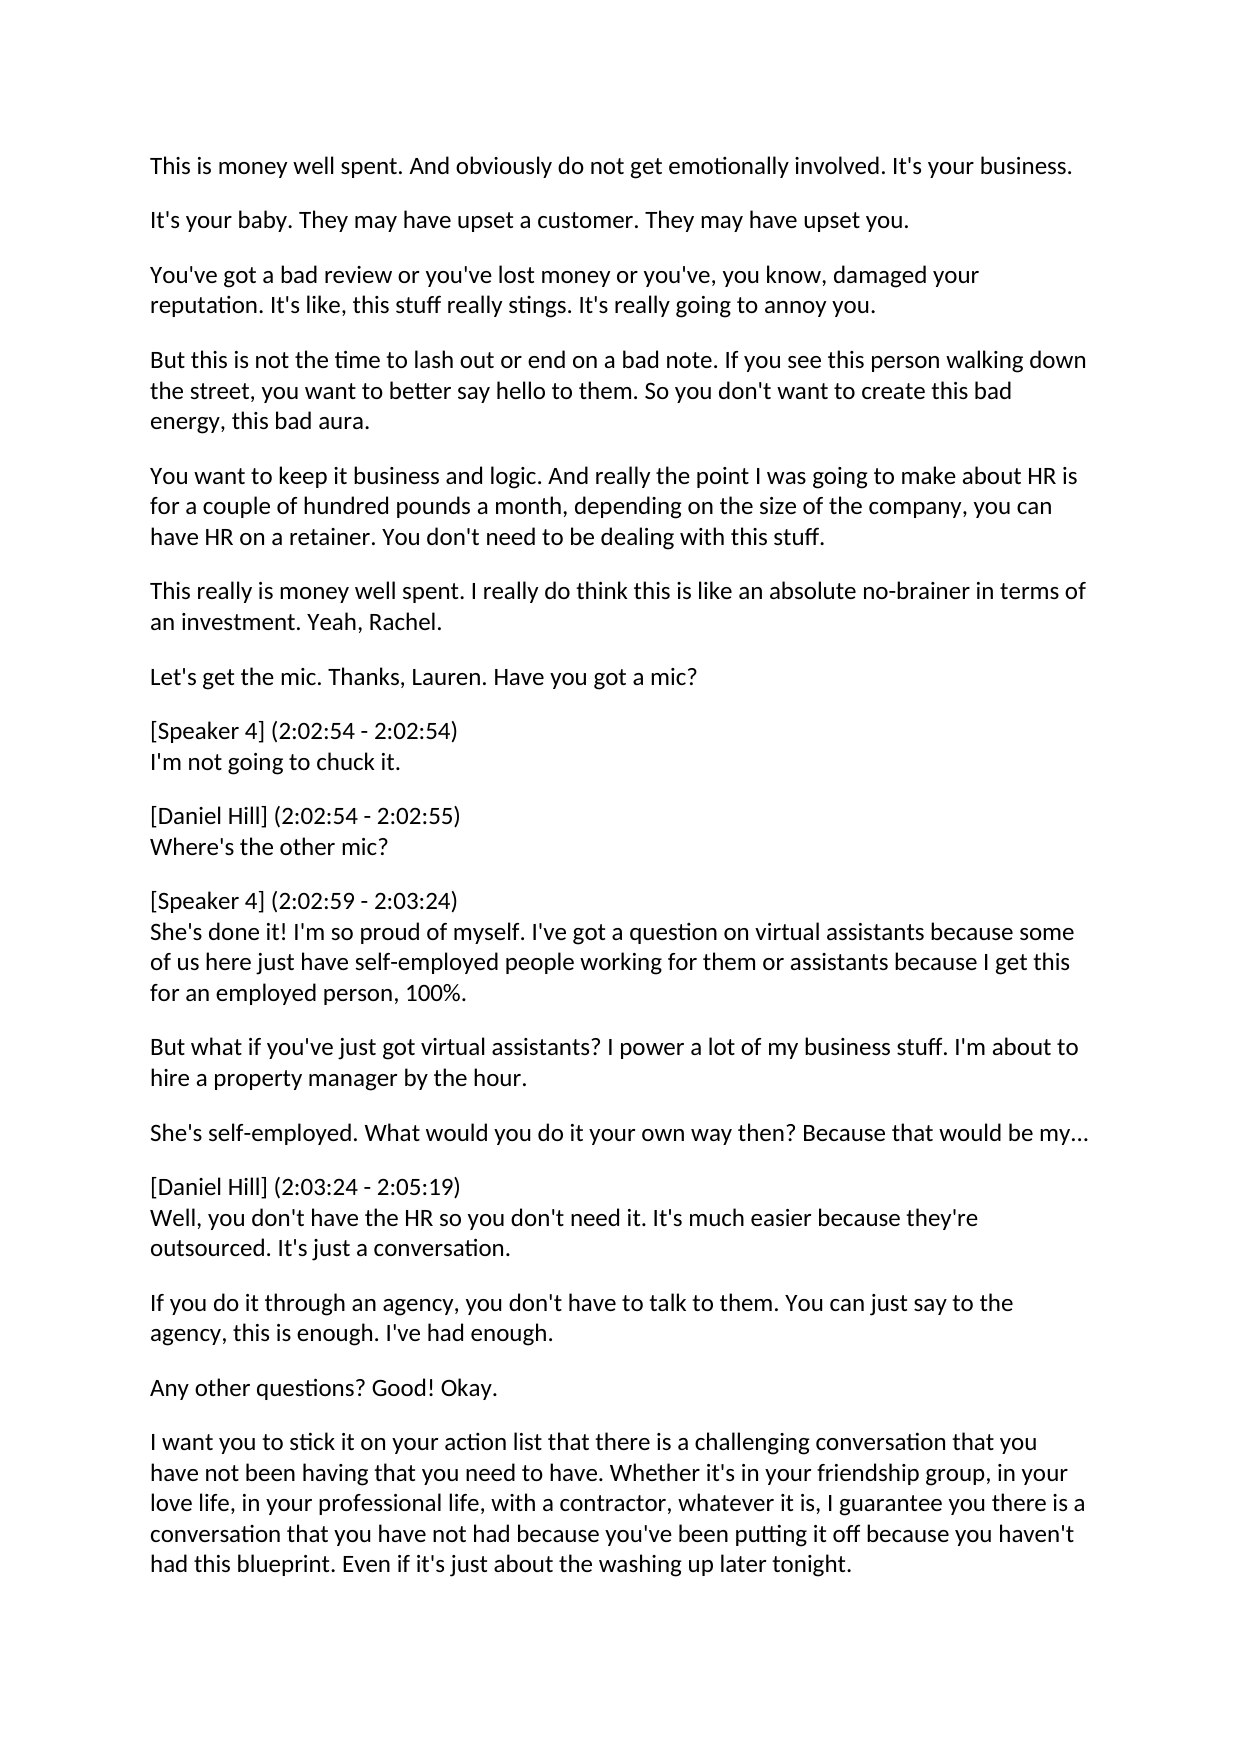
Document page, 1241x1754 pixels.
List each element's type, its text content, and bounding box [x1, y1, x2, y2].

text But this is not the time to lash out or end on a bad note. If you see this person walking down the street, you want to better say hello to them. So you don't want to create this bad energy, this bad aura. [150, 344, 1090, 436]
text This really is money well spent. I really do think this is like an absolute no-brainer in terms of an investment. Yeah, Rachel. [150, 576, 1090, 637]
text It's your baby. They may have upset a customer. They may have upset you. [150, 204, 1090, 235]
text She's self-employed. What would you do it your own way then? Because that would be my... [150, 1117, 1090, 1147]
text You want to keep it business and logic. And really the point I was going to make about HR is for a couple of hundred pounds a month, depending on the size of the company, you can have HR on a retainer. You don't need to be dealing with this stuff. [150, 460, 1090, 551]
text Well, you don't have the HR so you don't need it. It's much easier because they're outsourced. It's just a conversation. [150, 1202, 1090, 1263]
text I'm not going to chuck it. [150, 746, 1090, 776]
text [Daniel Hill] (2:03:24 - 2:05:19) [150, 1171, 1090, 1202]
text [Speaker 4] (2:02:54 - 2:02:54) [150, 715, 1090, 746]
text I want you to stick it on your action list that there is a challenging conversation that you have not been having that you need to have. Whether it's in your friendship group, in your love life, in your professional life, with a contractor, whatever it is, I guarantee you there is a conversation that you have not had because you've been putting it off because you haven't had this blueprint. Even if it's just about the washing up later tonight. [150, 1427, 1090, 1579]
text But what if you've just got virtual assistants? I power a lot of my business stuff. I'm about to hire a property manager by the hour. [150, 1032, 1090, 1093]
text She's done it! I'm so proud of myself. I've got a question on virtual assistants because some of us here just have self-employed people working for them or assistants because I get this for an employed person, 100%. [150, 916, 1090, 1007]
text Any other questions? Good! Okay. [150, 1372, 1090, 1402]
text You've got a bad review or you've lost money or you've, you know, damaged your reputation. It's like, this stuff really stings. It's really going to annoy you. [150, 259, 1090, 320]
text Where's the other mic? [150, 831, 1090, 861]
text This is money well spent. And obviously do not get emotionally involved. It's your business. [150, 150, 1090, 181]
text If you do it through an agency, you don't have to talk to them. You can just say to the agency, this is enough. I've had enough. [150, 1287, 1090, 1348]
text [Daniel Hill] (2:02:54 - 2:02:55) [150, 800, 1090, 831]
text Let's get the mic. Thanks, Lauren. Have you got a mic? [150, 661, 1090, 691]
text [Speaker 4] (2:02:59 - 2:03:24) [150, 885, 1090, 916]
